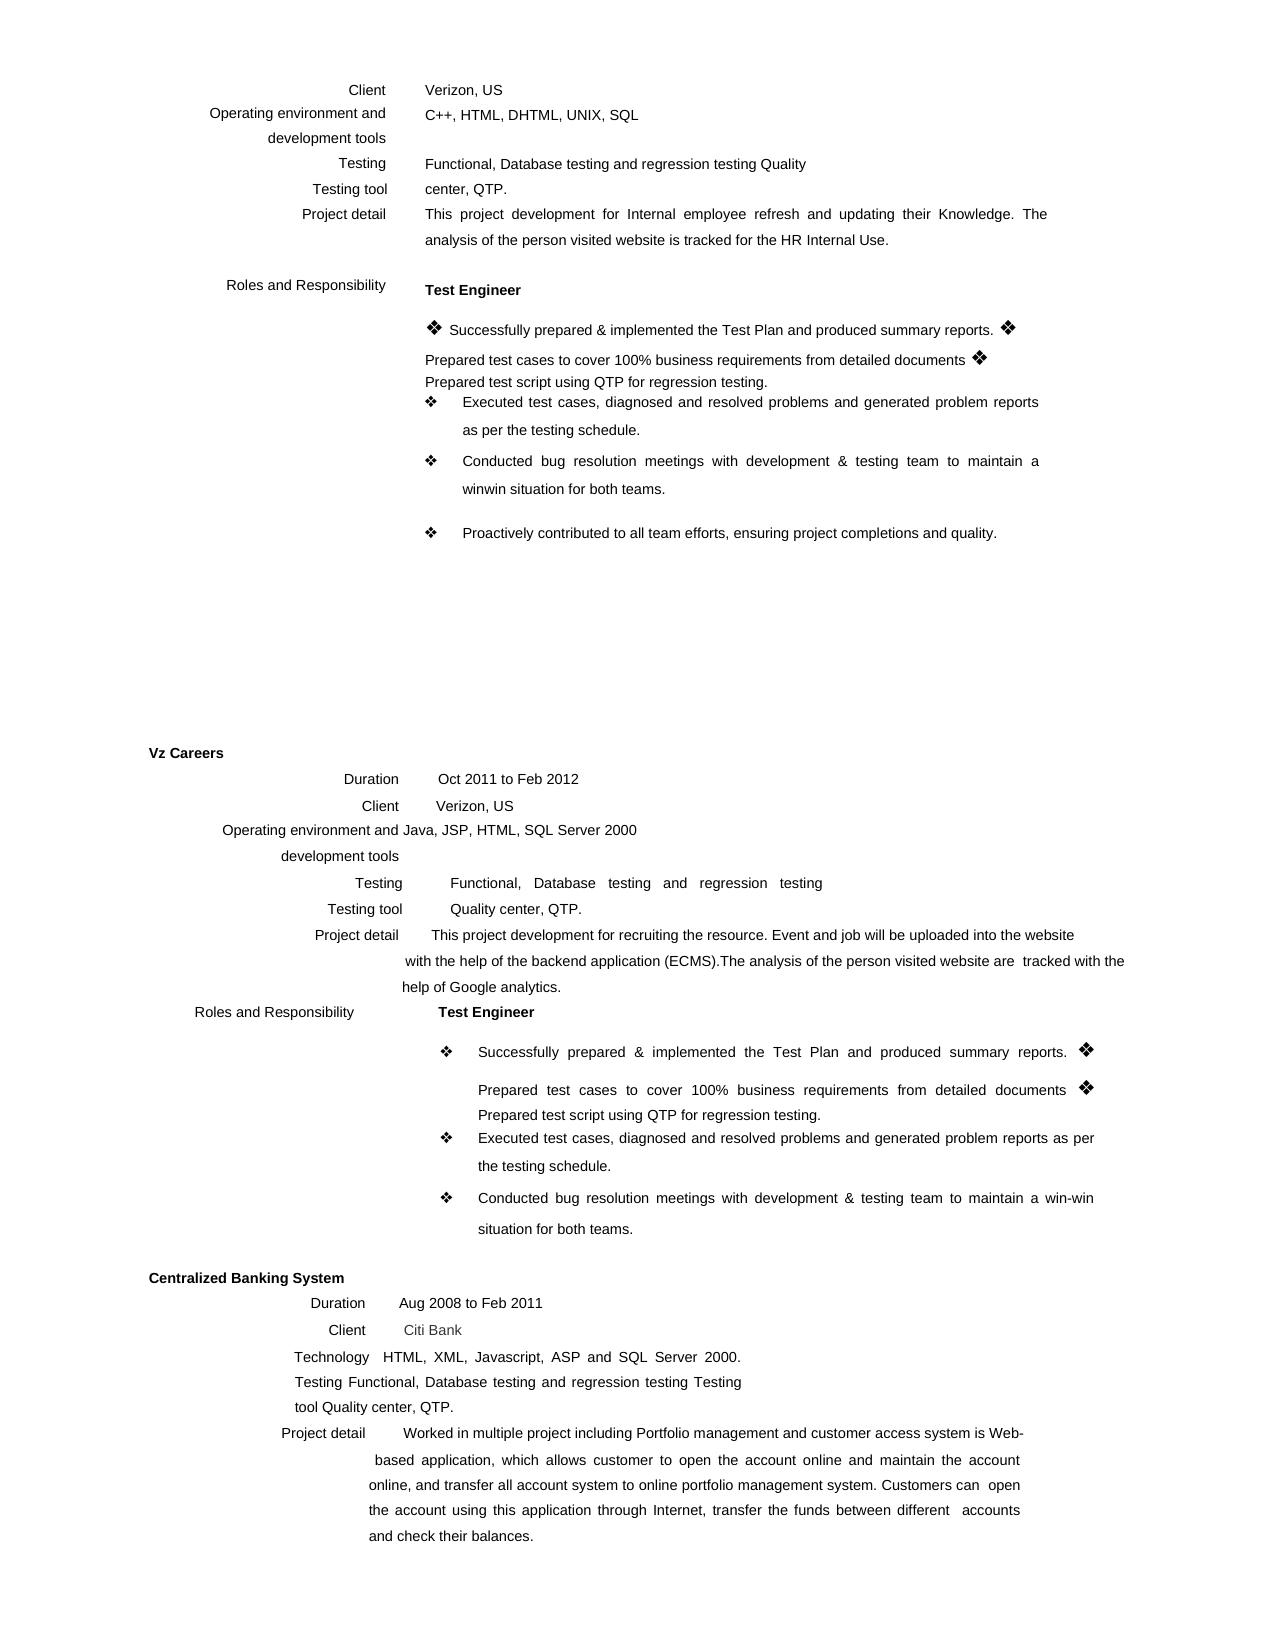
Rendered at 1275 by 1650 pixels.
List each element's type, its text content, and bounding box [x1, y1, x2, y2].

list Executed test cases, diagnosed and resolved problems and generated problem reports as per the testing schedule. [440, 1129, 1095, 1175]
text Project detail Worked in multiple project including Portfolio management and customer access system is Web- [150, 1424, 1126, 1441]
list Conducted bug resolution meetings with development & testing team to maintain a win-win situation for both teams. [440, 1189, 1095, 1239]
text Vz Careers [148, 745, 1126, 762]
text Centralized Banking System [148, 1269, 1126, 1286]
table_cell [150, 76, 423, 392]
text Client Citi Bank [150, 1322, 1126, 1338]
list Proactively contributed to all team efforts, ensuring project completions and quality. [425, 515, 1040, 544]
text Project detail This project development for recruiting the resource. Event and job will be uploaded into the website [150, 926, 1126, 943]
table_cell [423, 76, 1049, 392]
text based application, which allows customer to open the account online and maintain the account online, and transfer all account system to online portfolio management system. Customers can open the account using this application through Internet, transfer the funds between different accounts and check their balances. [368, 1451, 1022, 1544]
text Duration Aug 2008 to Feb 2011 [150, 1295, 1126, 1312]
list Successfully prepared & implemented the Test Plan and produced summary reports. ❖ Prepared test cases to cover 100% business requirements from detailed documents ❖ Prepared test script using QTP for regression testing. [440, 1035, 1095, 1123]
text Client Verizon, US [150, 797, 1126, 814]
text Technology HTML, XML, Javascript, ASP and SQL Server 2000. Testing Functional, Database testing and regression testing Testing tool Quality center, QTP. [294, 1348, 742, 1416]
list Executed test cases, diagnosed and resolved problems and generated problem reports as per the testing schedule. [425, 392, 1040, 438]
text development tools [150, 848, 1126, 865]
text Roles and Responsibility Test Engineer [150, 1004, 1126, 1021]
text Duration Oct 2011 to Feb 2012 [150, 770, 1126, 787]
list Conducted bug resolution meetings with development & testing team to maintain a winwin situation for both teams. [425, 452, 1040, 498]
text with the help of the backend application (ECMS).The analysis of the person visited website are tracked with the help of Google analytics. [401, 953, 1126, 995]
text Operating environment and Java, JSP, HTML, SQL Server 2000 [150, 821, 1126, 838]
text Testing Functional, Database testing and regression testing Testing tool Quality center, QTP. [327, 875, 823, 917]
